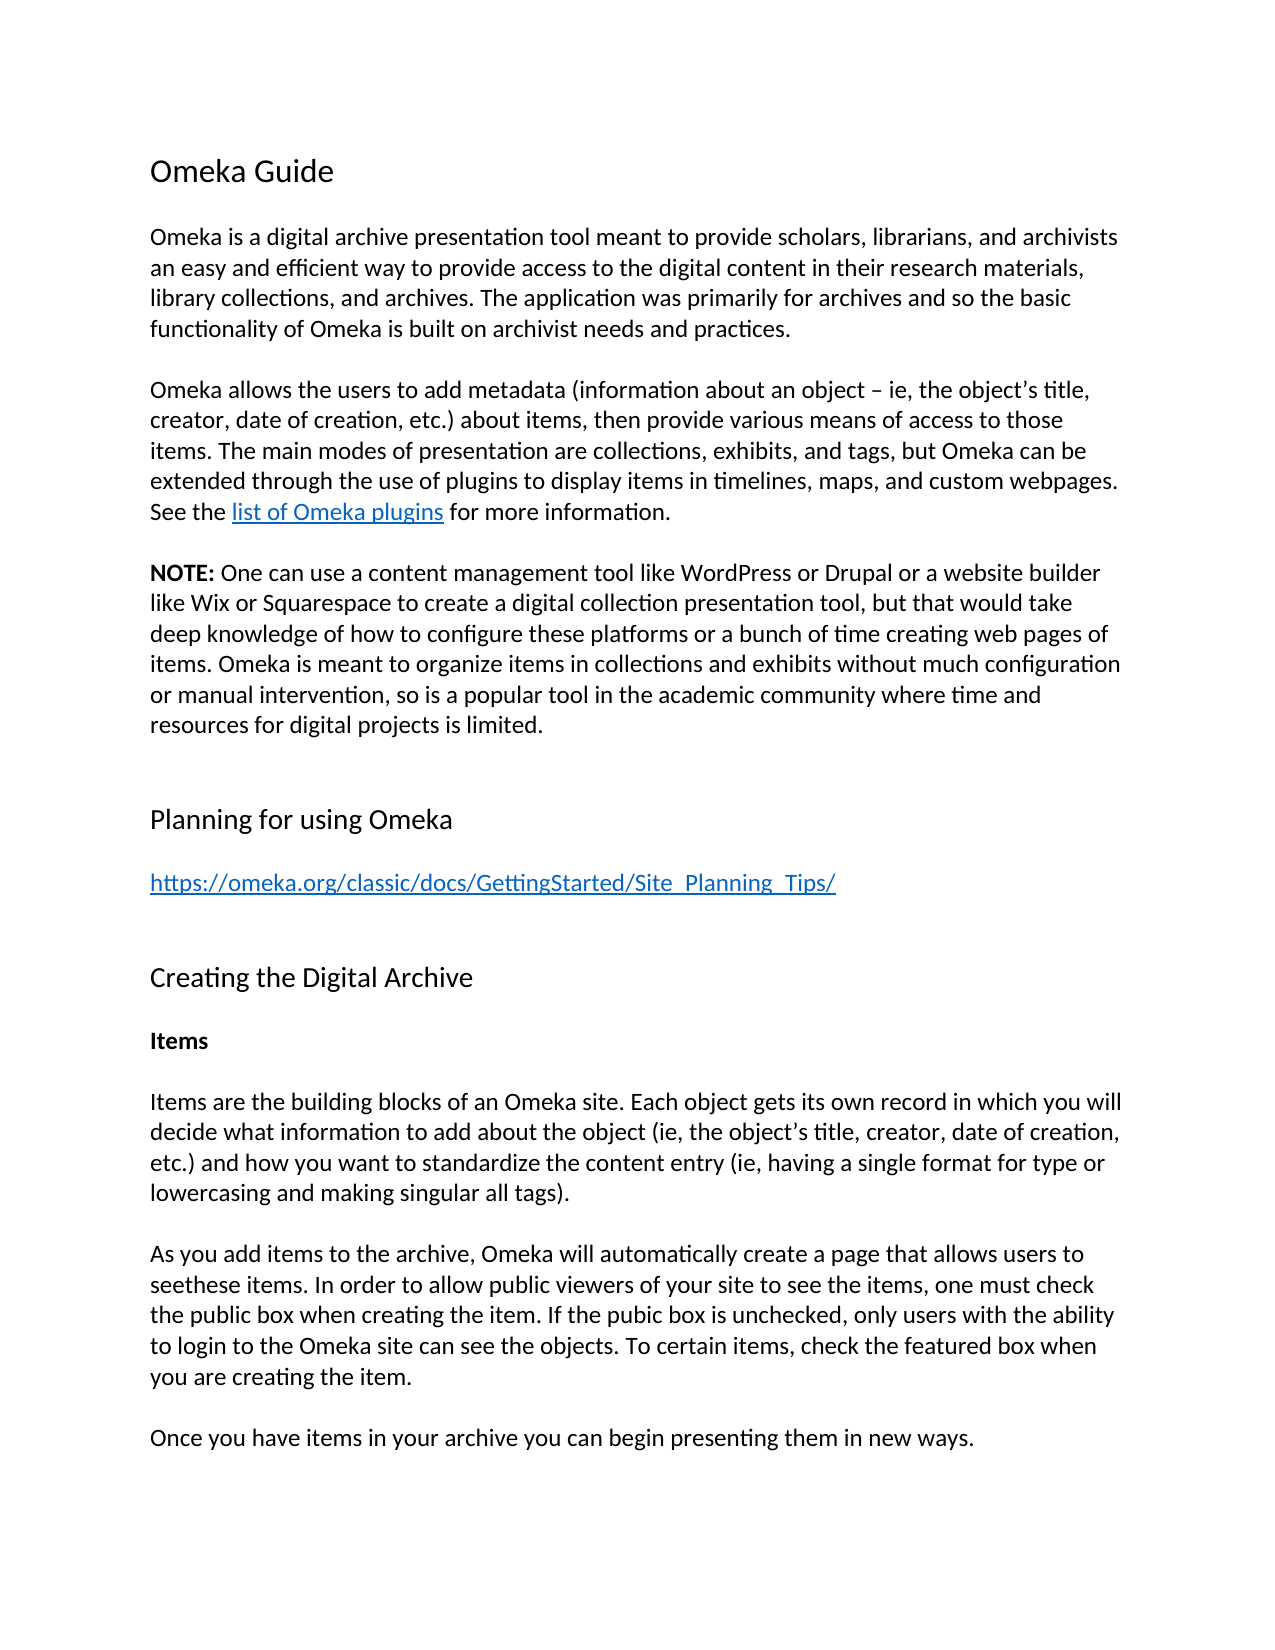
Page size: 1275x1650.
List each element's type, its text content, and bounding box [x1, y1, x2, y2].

text Once you have items in your archive you can begin presenting them in new ways. [150, 1422, 1125, 1452]
text Omeka Guide [150, 150, 1125, 191]
text Items are the building blocks of an Omeka site. Each object gets its own record in which you will decide what information to add about the object (ie, the object’s title, creator, date of creation, etc.) and how you want to standardize the content entry (ie, having a single format for type or lowercasing and making singular all tags). [150, 1086, 1125, 1208]
text Creating the Digital Archive [150, 959, 1125, 994]
text NOTE: One can use a content management tool like WordPress or Drupal or a website builder like Wix or Squarespace to create a digital collection presentation tool, but that would take deep knowledge of how to configure these platforms or a bunch of time creating web pages of items. Omeka is meant to organize items in collections and exhibits without much configuration or manual intervention, so is a popular tool in the academic community where time and resources for digital projects is limited. [150, 557, 1125, 740]
text Omeka allows the users to add metadata (information about an object – ie, the object’s title, creator, date of creation, etc.) about items, then provide various means of access to those items. The main modes of presentation are collections, exhibits, and tags, but Omeka can be extended through the use of plugins to display items in timelines, maps, and custom webpages. See the list of Omeka plugins for more information. [150, 374, 1125, 526]
text Planning for using Omeka [150, 801, 1125, 837]
text As you add items to the archive, Omeka will automatically create a page that allows users to seethese items. In order to allow public viewers of your site to see the items, one must check the public box when creating the item. If the pubic box is unchecked, only users with the ability to login to the Omeka site can see the objects. To certain items, check the featured box when you are creating the item. [150, 1239, 1125, 1391]
text Items [150, 1025, 1125, 1056]
text Omeka is a digital archive presentation tool meant to provide scholars, librarians, and archivists an easy and efficient way to provide access to the digital content in their research materials, library collections, and archives. The application was primarily for archives and so the basic functionality of Omeka is built on archivist needs and practices. [150, 221, 1125, 343]
text https://omeka.org/classic/docs/GettingStarted/Site_Planning_Tips/ [150, 867, 1125, 898]
